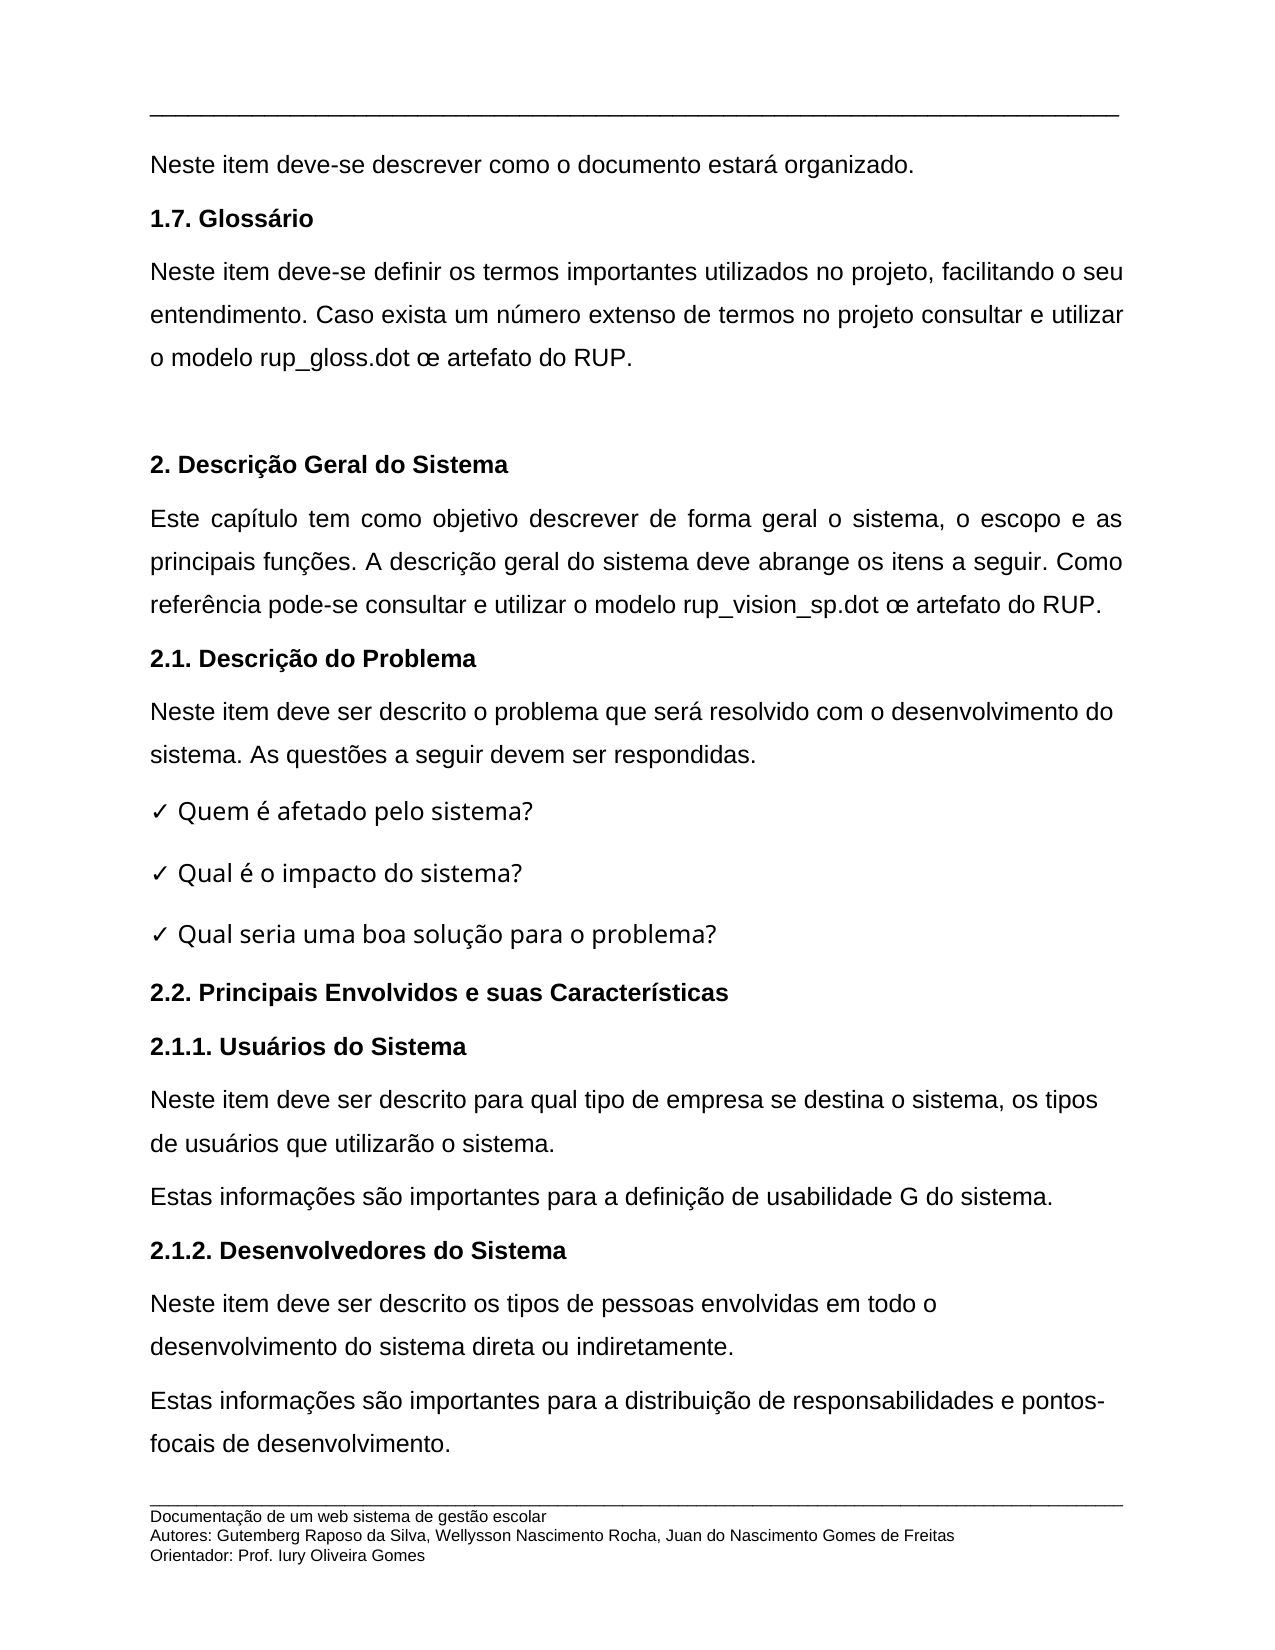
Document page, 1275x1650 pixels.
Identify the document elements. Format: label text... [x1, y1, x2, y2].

text ✓ Quem é afetado pelo sistema? [150, 794, 1125, 828]
text Neste item deve-se definir os termos importantes utilizados no projeto, facilitando o seu entendimento. Caso exista um número extenso de termos no projeto consultar e utilizar o modelo rup_gloss.dot œ artefato do RUP. [150, 257, 1125, 372]
text 2. Descrição Geral do Sistema [150, 450, 1125, 479]
text 2.1. Descrição do Problema [150, 644, 1125, 672]
text ✓ Qual é o impacto do sistema? [150, 855, 1125, 889]
text ✓ Qual seria uma boa solução para o problema? [150, 917, 1125, 951]
text Este capítulo tem como objetivo descrever de forma geral o sistema, o escopo e as principais funções. A descrição geral do sistema deve abrange os itens a seguir. Como referência pode-se consultar e utilizar o modelo rup_vision_sp.dot œ artefato do RUP. [150, 504, 1125, 619]
text Neste item deve-se descrever como o documento estará organizado. [150, 150, 1125, 179]
text Neste item deve ser descrito para qual tipo de empresa se destina o sistema, os tipos de usuários que utilizarão o sistema. [150, 1085, 1125, 1157]
text Estas informações são importantes para a distribuição de responsabilidades e pontos-focais de desenvolvimento. [150, 1386, 1125, 1458]
text 2.2. Principais Envolvidos e suas Características [150, 978, 1125, 1007]
text Neste item deve ser descrito os tipos de pessoas envolvidas em todo o desenvolvimento do sistema direta ou indiretamente. [150, 1289, 1125, 1361]
text 2.1.2. Desenvolvedores do Sistema [150, 1236, 1125, 1264]
text Estas informações são importantes para a definição de usabilidade G do sistema. [150, 1182, 1125, 1211]
text 1.7. Glossário [150, 203, 1125, 232]
text Neste item deve ser descrito o problema que será resolvido com o desenvolvimento do sistema. As questões a seguir devem ser respondidas. [150, 697, 1125, 769]
text 2.1.1. Usuários do Sistema [150, 1032, 1125, 1061]
